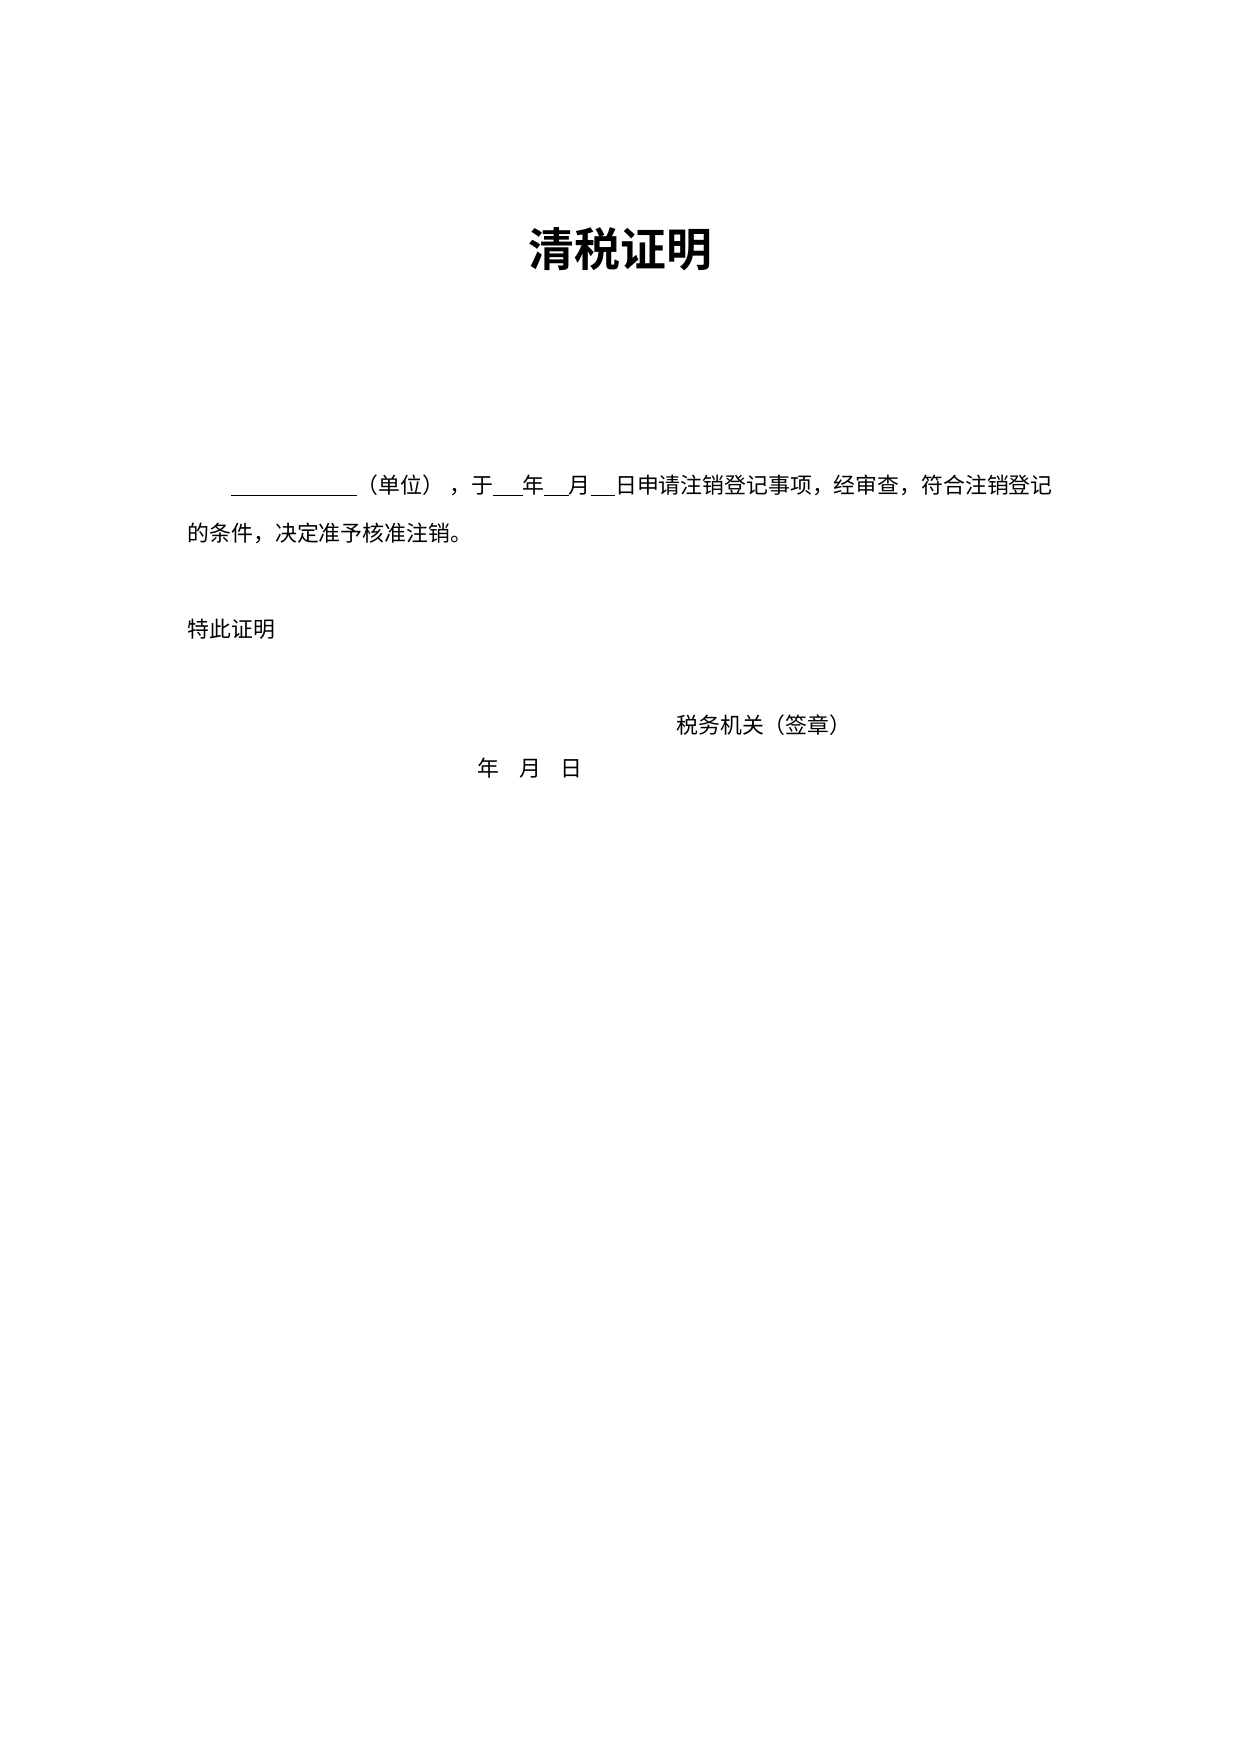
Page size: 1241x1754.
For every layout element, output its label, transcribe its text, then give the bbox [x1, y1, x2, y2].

text 税务机关（签章） [187, 707, 1053, 740]
text 年 月 日 [187, 751, 1053, 783]
text 特此证明 [187, 612, 1053, 644]
subtitle 清税证明 [187, 197, 1053, 295]
text （单位） ，于 年 月 日申请注销登记事项，经审查，符合注销登记的条件，决定准予核准注销。 [187, 467, 1053, 548]
